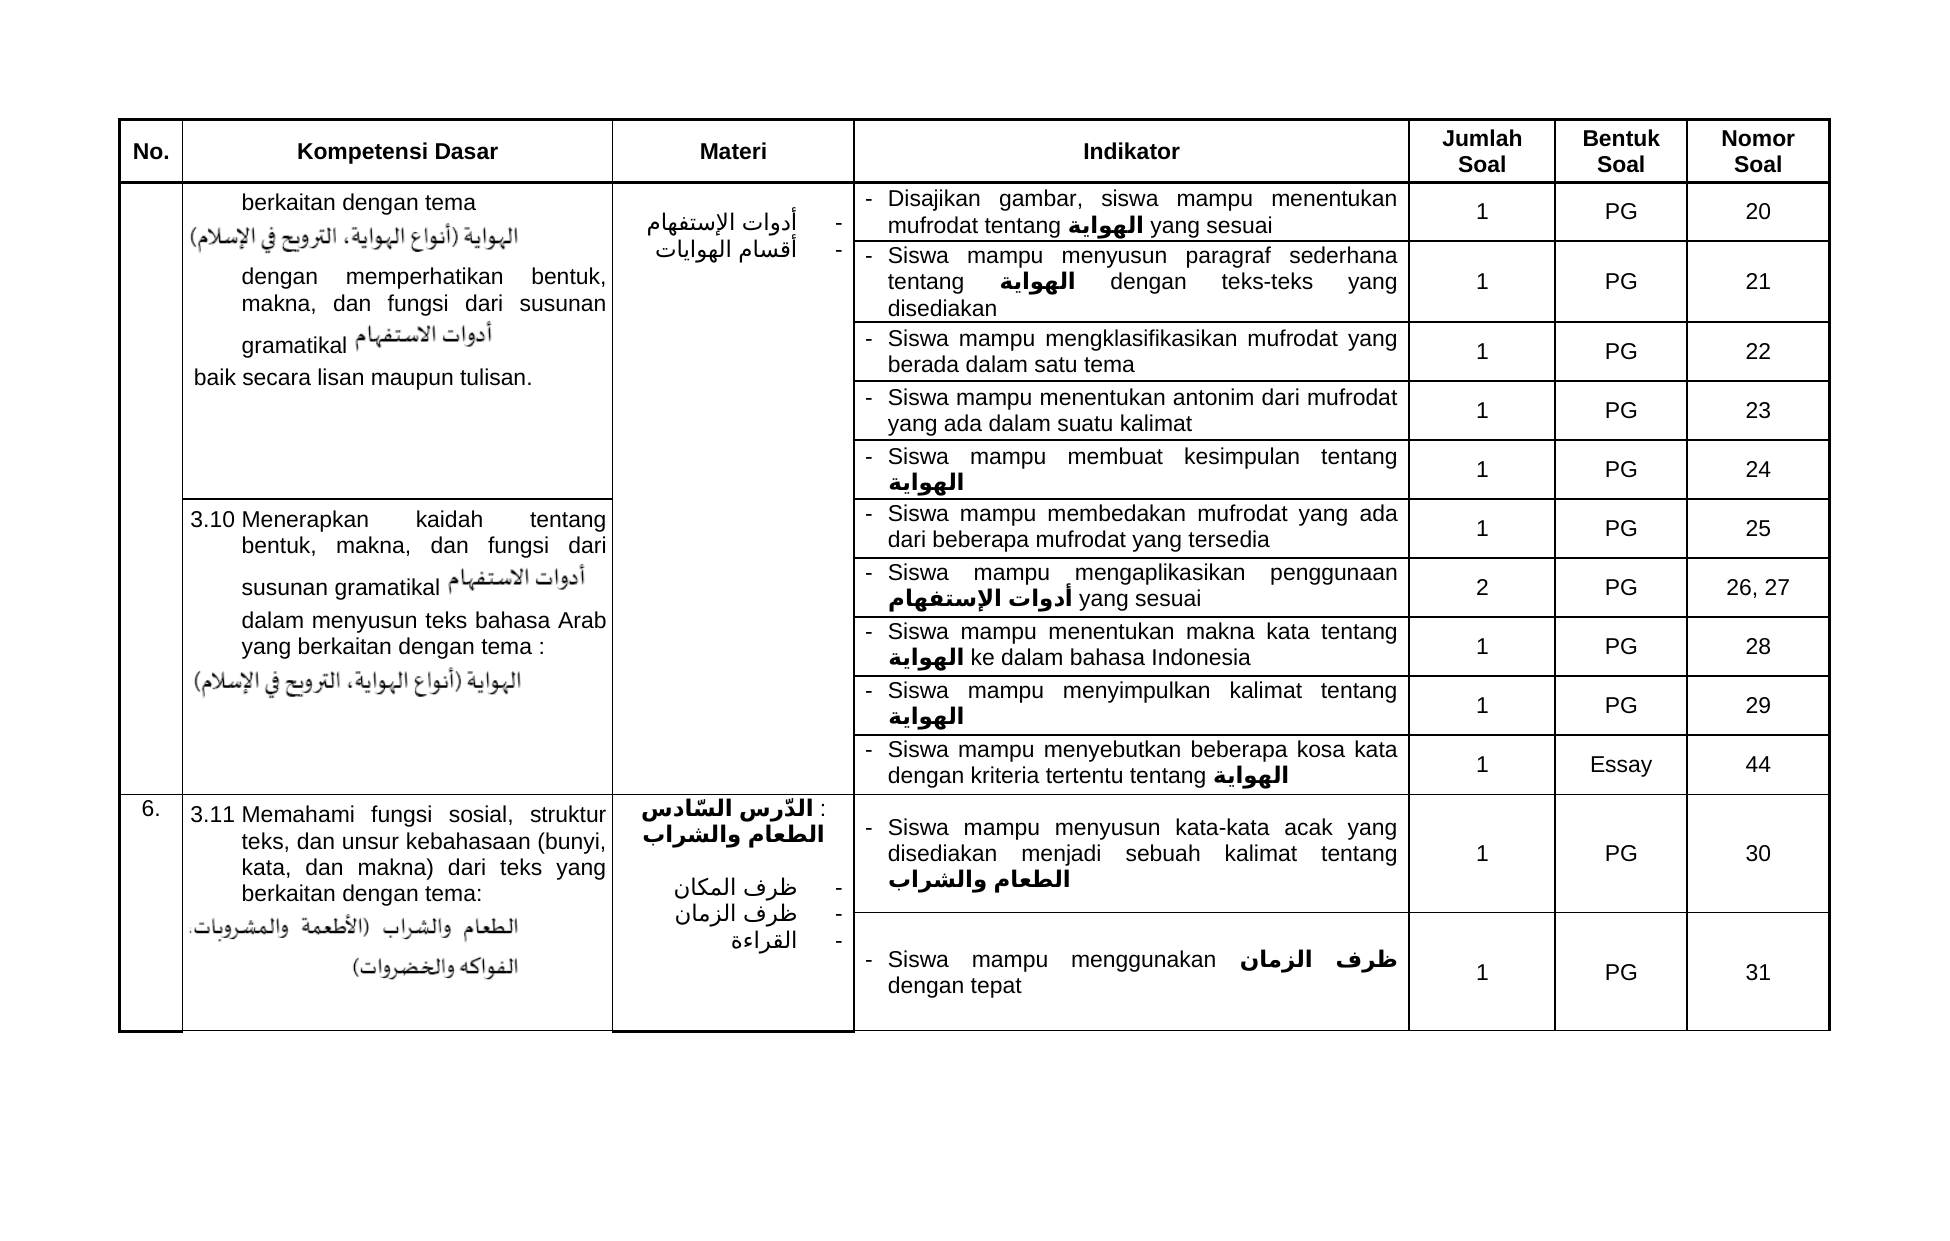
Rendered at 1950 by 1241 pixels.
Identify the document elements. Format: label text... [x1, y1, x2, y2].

table_cell Siswa mampu menyebutkan beberapa kosa kata dengan kriteria tertentu tentang الهواية [855, 736, 1408, 793]
table_cell PG [1556, 500, 1686, 557]
table_cell 1 [1410, 323, 1554, 380]
table_cell Siswa mampu membuat kesimpulan tentang الهواية [855, 441, 1408, 498]
table_cell Siswa mampu menentukan antonim dari mufrodat yang ada dalam suatu kalimat [855, 382, 1408, 439]
picture [353, 316, 494, 353]
table_cell 1 [1410, 382, 1554, 439]
table_cell Essay [1556, 736, 1686, 793]
table_cell Siswa mampu menggunakan ظرف الزمان dengan tepat [855, 913, 1408, 1030]
table_header Jumlah Soal [1410, 121, 1554, 181]
table_cell 31 [1688, 913, 1828, 1030]
table_cell PG [1556, 242, 1686, 321]
table_cell 1 [1410, 500, 1554, 557]
table_cell Siswa mampu menyimpulkan kalimat tentang الهواية [855, 677, 1408, 734]
table_cell 6. [121, 795, 182, 1030]
table_cell Siswa mampu menyusun paragraf sederhana tentang الهواية dengan teks-teks yang disediakan [855, 242, 1408, 321]
table_cell 1 [1410, 677, 1554, 734]
table_cell PG [1556, 795, 1686, 912]
table_cell 29 [1688, 677, 1828, 734]
table_cell PG [1556, 913, 1686, 1030]
picture [193, 665, 522, 702]
picture [189, 221, 518, 257]
table_cell Siswa mampu mengklasifikasikan mufrodat yang berada dalam satu tema [855, 323, 1408, 380]
table_header Nomor Soal [1688, 121, 1828, 181]
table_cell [183, 184, 612, 498]
table_header Kompetensi Dasar [183, 121, 612, 181]
table_cell 2 [1410, 559, 1554, 616]
table_cell 28 [1688, 618, 1828, 675]
table_cell 1 [1410, 913, 1554, 1030]
table_cell 5. [121, 184, 182, 793]
table_cell Siswa mampu menentukan makna kata tentang الهواية ke dalam bahasa Indonesia [855, 618, 1408, 675]
table_cell PG [1556, 323, 1686, 380]
table_cell PG [1556, 441, 1686, 498]
table_cell 1 [1410, 184, 1554, 240]
table_cell 22 [1688, 323, 1828, 380]
table_header Materi [613, 121, 853, 181]
table_cell Siswa mampu membedakan mufrodat yang ada dari beberapa mufrodat yang tersedia [855, 500, 1408, 557]
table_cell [613, 184, 853, 793]
table_cell 21 [1688, 242, 1828, 321]
table_cell 24 [1688, 441, 1828, 498]
table_cell 3.10 Menerapkan kaidah tentang bentuk, makna, dan fungsi dari susunan gramatikal dalam menyusun teks bahasa Arab yang berkaitan dengan tema : [183, 500, 612, 793]
table_cell Disajikan gambar, siswa mampu menentukan mufrodat tentang الهواية yang sesuai [855, 184, 1408, 240]
table_cell Siswa mampu mengaplikasikan penggunaan أدوات الإستفهام yang sesuai [855, 559, 1408, 616]
table_header Indikator [855, 121, 1408, 181]
picture [446, 558, 587, 596]
table_header Bentuk Soal [1556, 121, 1686, 181]
table_cell 1 [1410, 441, 1554, 498]
table_cell 25 [1688, 500, 1828, 557]
table_cell 1 [1410, 736, 1554, 793]
table_cell PG [1556, 184, 1686, 240]
table_cell 1 [1410, 795, 1554, 912]
table_cell 1 [1410, 618, 1554, 675]
picture [189, 912, 519, 984]
table_header No. [121, 121, 182, 181]
table_cell PG [1556, 677, 1686, 734]
table_cell 26, 27 [1688, 559, 1828, 616]
table_cell 20 [1688, 184, 1828, 240]
table_cell 30 [1688, 795, 1828, 912]
table_cell PG [1556, 559, 1686, 616]
table_cell PG [1556, 382, 1686, 439]
table_cell 1 [1410, 242, 1554, 321]
table_cell PG [1556, 618, 1686, 675]
table_cell Siswa mampu menyusun kata-kata acak yang disediakan menjadi sebuah kalimat tentang الطعام والشراب [855, 795, 1408, 912]
table_cell 3.11 Memahami fungsi sosial, struktur teks, dan unsur kebahasaan (bunyi, kata, dan makna) dari teks yang berkaitan dengan tema: yang melibatkan tindak tutur meminta perhatian dan memberi pengumuman dengan memperhatikan bentuk, makna, dan fungsi dari susunan gramatikal [183, 795, 612, 1030]
table_cell الدّرس السّادس : الطعام والشراب ظرف المكان ظرف الزمان القراءة [613, 795, 853, 1030]
table_cell 44 [1688, 736, 1828, 793]
table_cell 23 [1688, 382, 1828, 439]
